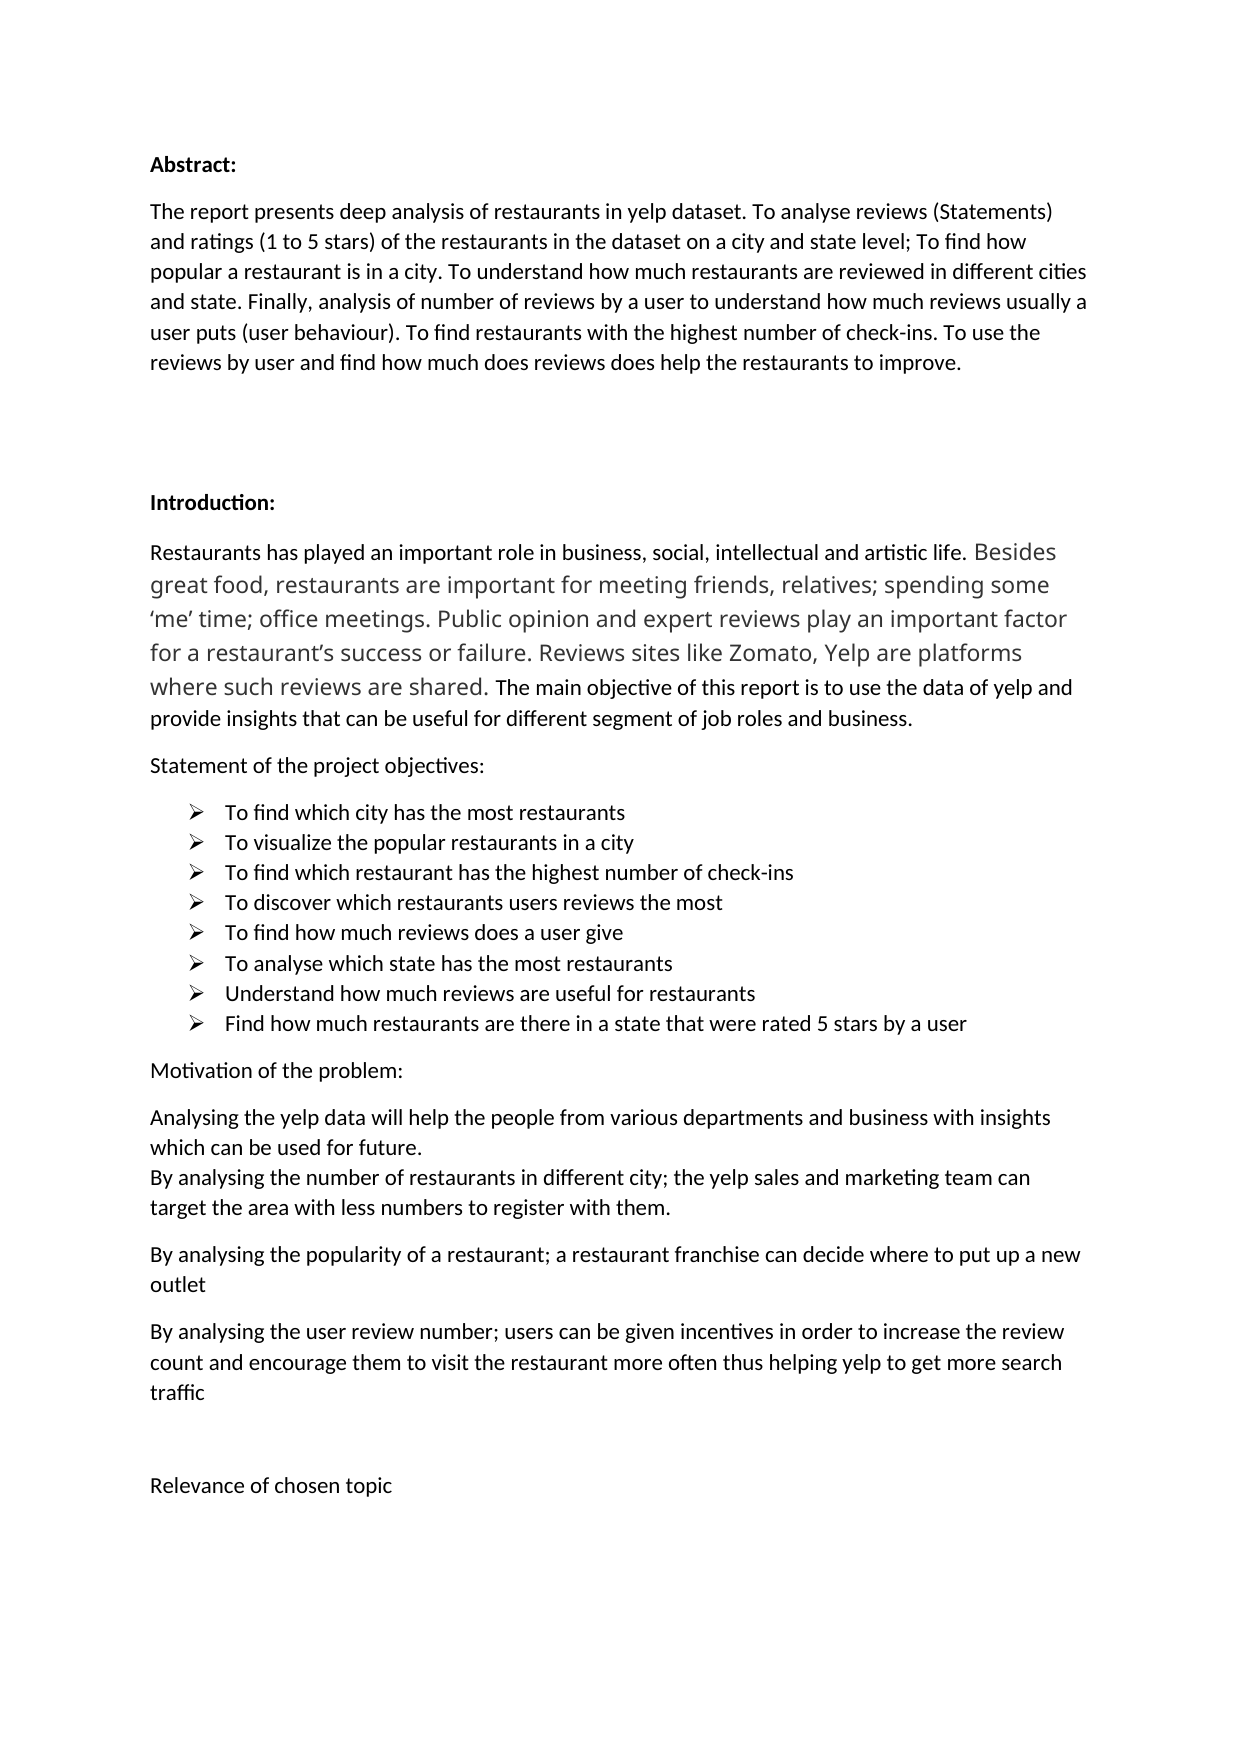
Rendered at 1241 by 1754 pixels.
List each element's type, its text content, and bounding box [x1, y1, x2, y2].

text By analysing the user review number; users can be given incentives in order to increase the review count and encourage them to visit the restaurant more often thus helping yelp to get more search traffic [150, 1317, 1090, 1406]
list To find which restaurant has the highest number of check-ins [187, 858, 1090, 886]
list To visualize the popular restaurants in a city [187, 828, 1090, 856]
list To analyse which state has the most restaurants [187, 949, 1090, 977]
list Understand how much reviews are useful for restaurants [187, 979, 1090, 1007]
list Find how much restaurants are there in a state that were rated 5 stars by a user [187, 1009, 1090, 1037]
text Restaurants has played an important role in business, social, intellectual and artistic life. Besides great food, restaurants are important for meeting friends, relatives; spending some ‘me’ time; office meetings. Public opinion and expert reviews play an important factor for a restaurant’s success or failure. Reviews sites like Zomato, Yelp are platforms where such reviews are shared. The main objective of this report is to use the data of yelp and provide insights that can be useful for different segment of job roles and business. [150, 535, 1090, 732]
text The report presents deep analysis of restaurants in yelp dataset. To analyse reviews (Statements) and ratings (1 to 5 stars) of the restaurants in the dataset on a city and state level; To find how popular a restaurant is in a city. To understand how much restaurants are reviewed in different cities and state. Finally, analysis of number of reviews by a user to understand how much reviews usually a user puts (user behaviour). To find restaurants with the highest number of check-ins. To use the reviews by user and find how much does reviews does help the restaurants to improve. [150, 197, 1090, 376]
text Motivation of the problem: [150, 1056, 1090, 1084]
text Analysing the yelp data will help the people from various departments and business with insights which can be used for future. By analysing the number of restaurants in different city; the yelp sales and marketing team can target the area with less numbers to register with them. [150, 1103, 1090, 1221]
list To discover which restaurants users reviews the most [187, 888, 1090, 916]
text Introduction: [150, 488, 1090, 517]
text Statement of the project objectives: [150, 751, 1090, 779]
text Abstract: [150, 150, 1090, 178]
text Relevance of chosen topic [150, 1472, 1090, 1499]
list To find how much reviews does a user give [187, 918, 1090, 946]
list To find which city has the most restaurants [187, 798, 1090, 826]
text By analysing the popularity of a restaurant; a restaurant franchise can decide where to put up a new outlet [150, 1240, 1090, 1298]
